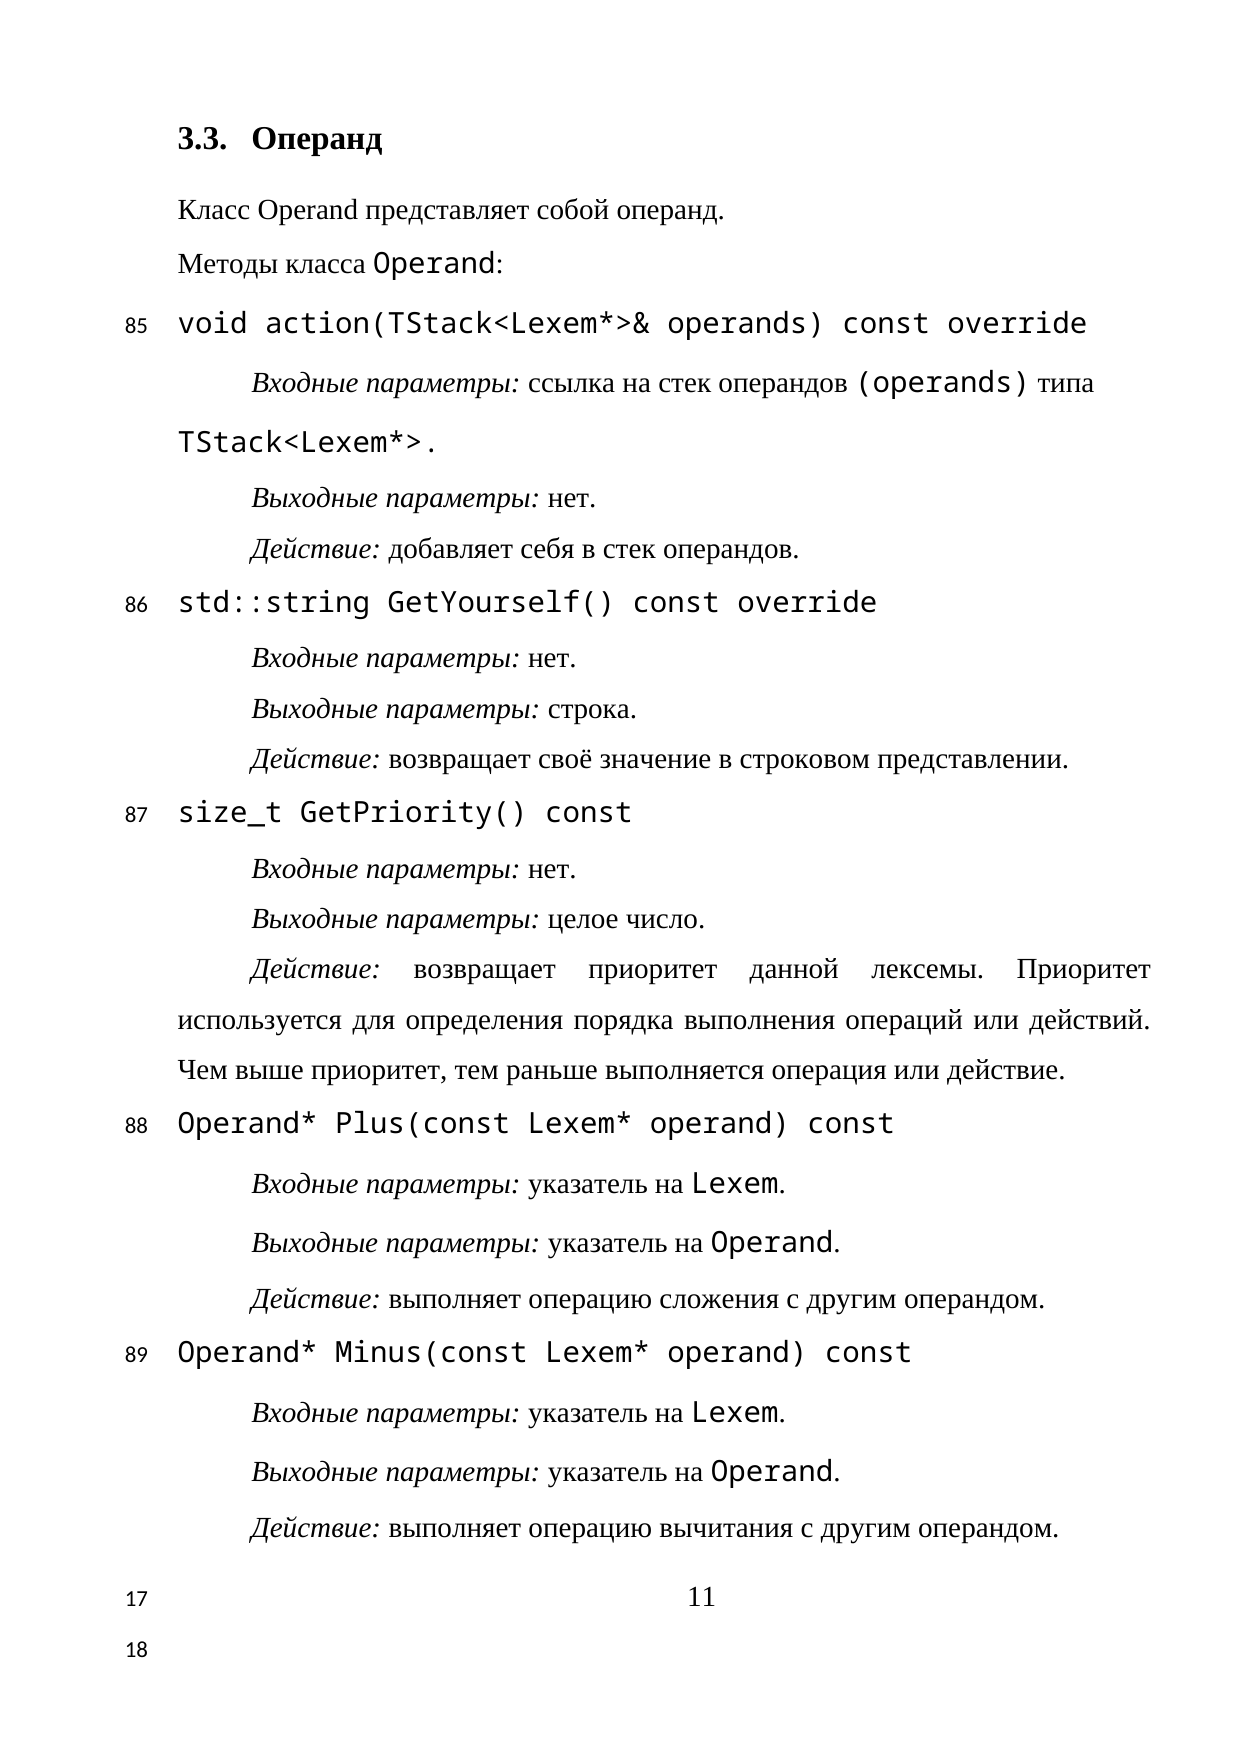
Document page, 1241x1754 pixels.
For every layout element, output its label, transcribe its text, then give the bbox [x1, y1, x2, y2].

text TStack<Lexem*>. [177, 421, 1152, 461]
text Выходные параметры: целое число. [177, 901, 1152, 935]
text Входные параметры: указатель на Lexem. [177, 1391, 1152, 1431]
text Operand* Minus(const Lexem* operand) const [177, 1331, 1152, 1371]
text Входные параметры: ссылка на стек операндов (operands) типа [177, 362, 1152, 401]
text Входные параметры: указатель на Lexem. [177, 1162, 1152, 1202]
text Действие: возвращает своё значение в строковом представлении. [177, 741, 1152, 775]
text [177, 1450, 1152, 1490]
text Выходные параметры: указатель на Operand. [177, 1222, 1152, 1261]
text Входные параметры: нет. [177, 851, 1152, 884]
text Действие: возвращает приоритет данной лексемы. Приоритет используется для определения порядка выполнения операций или действий. Чем выше приоритет, тем раньше выполняется операция или действие. [177, 952, 1152, 1086]
text Выходные параметры: нет. [177, 481, 1152, 514]
text void action(TStack<Lexem*>& operands) const override [177, 302, 1152, 342]
text Действие: выполняет операцию сложения с другим операндом. [177, 1281, 1152, 1314]
text Действие: выполняет операцию вычитания с другим операндом. [177, 1510, 1152, 1543]
text size_t GetPriority() const [177, 792, 1152, 831]
text Выходные параметры: строка. [177, 691, 1152, 724]
text Класс Operand представляет собой операнд. [177, 192, 1152, 226]
text Входные параметры: нет. [177, 641, 1152, 674]
text Методы класса Operand: [177, 243, 1152, 282]
subtitle Операнд [177, 118, 1152, 156]
text std::string GetYourself() const override [177, 581, 1152, 621]
text Operand* Plus(const Lexem* operand) const [177, 1103, 1152, 1142]
text Действие: добавляет себя в стек операндов. [177, 531, 1152, 564]
